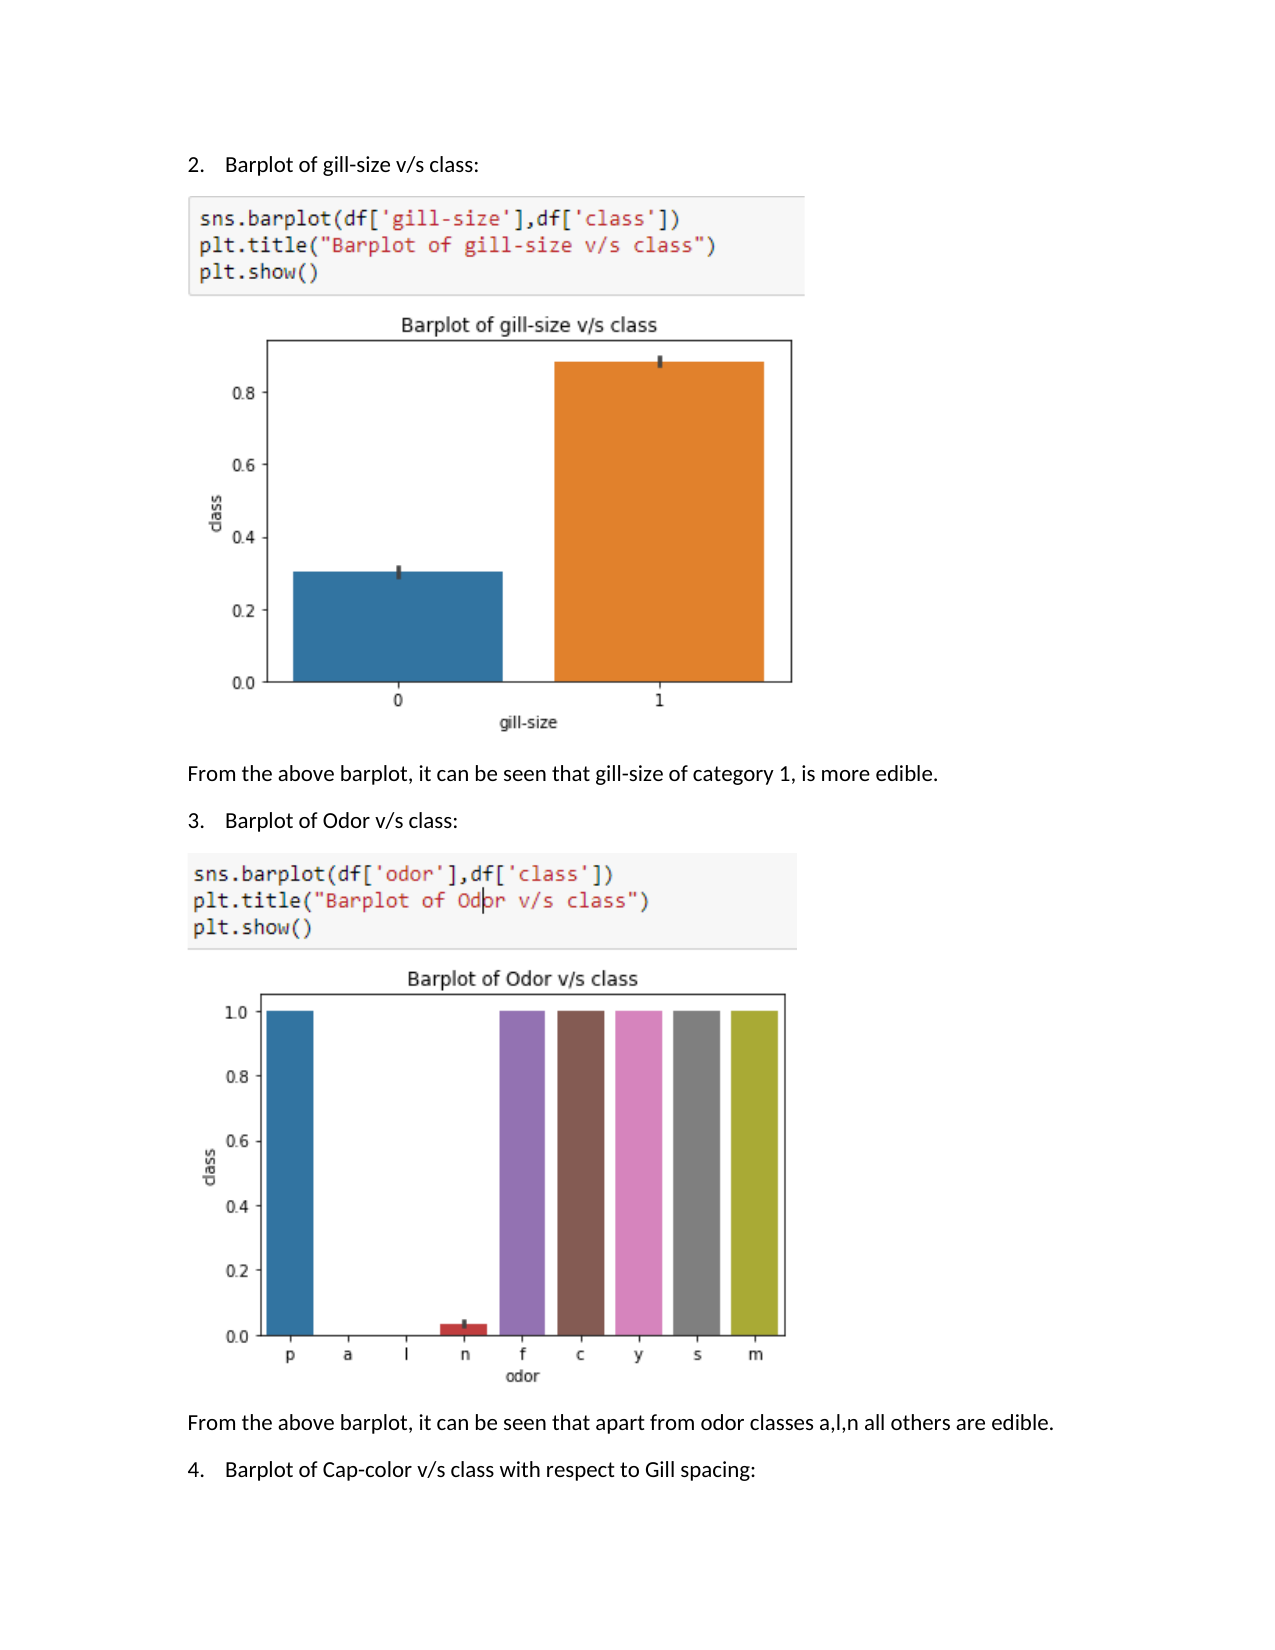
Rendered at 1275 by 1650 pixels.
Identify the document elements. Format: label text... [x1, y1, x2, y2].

list Barplot of gill-size v/s class: [187, 150, 1125, 178]
picture [187, 853, 797, 1390]
text From the above barplot, it can be seen that gill-size of category 1, is more edible. [187, 759, 1125, 787]
list Barplot of Odor v/s class: [187, 806, 1125, 834]
text From the above barplot, it can be seen that apart from odor classes a,l,n all others are edible. [187, 1408, 1125, 1436]
picture [187, 196, 805, 741]
list Barplot of Cap-color v/s class with respect to Gill spacing: [187, 1455, 1125, 1483]
